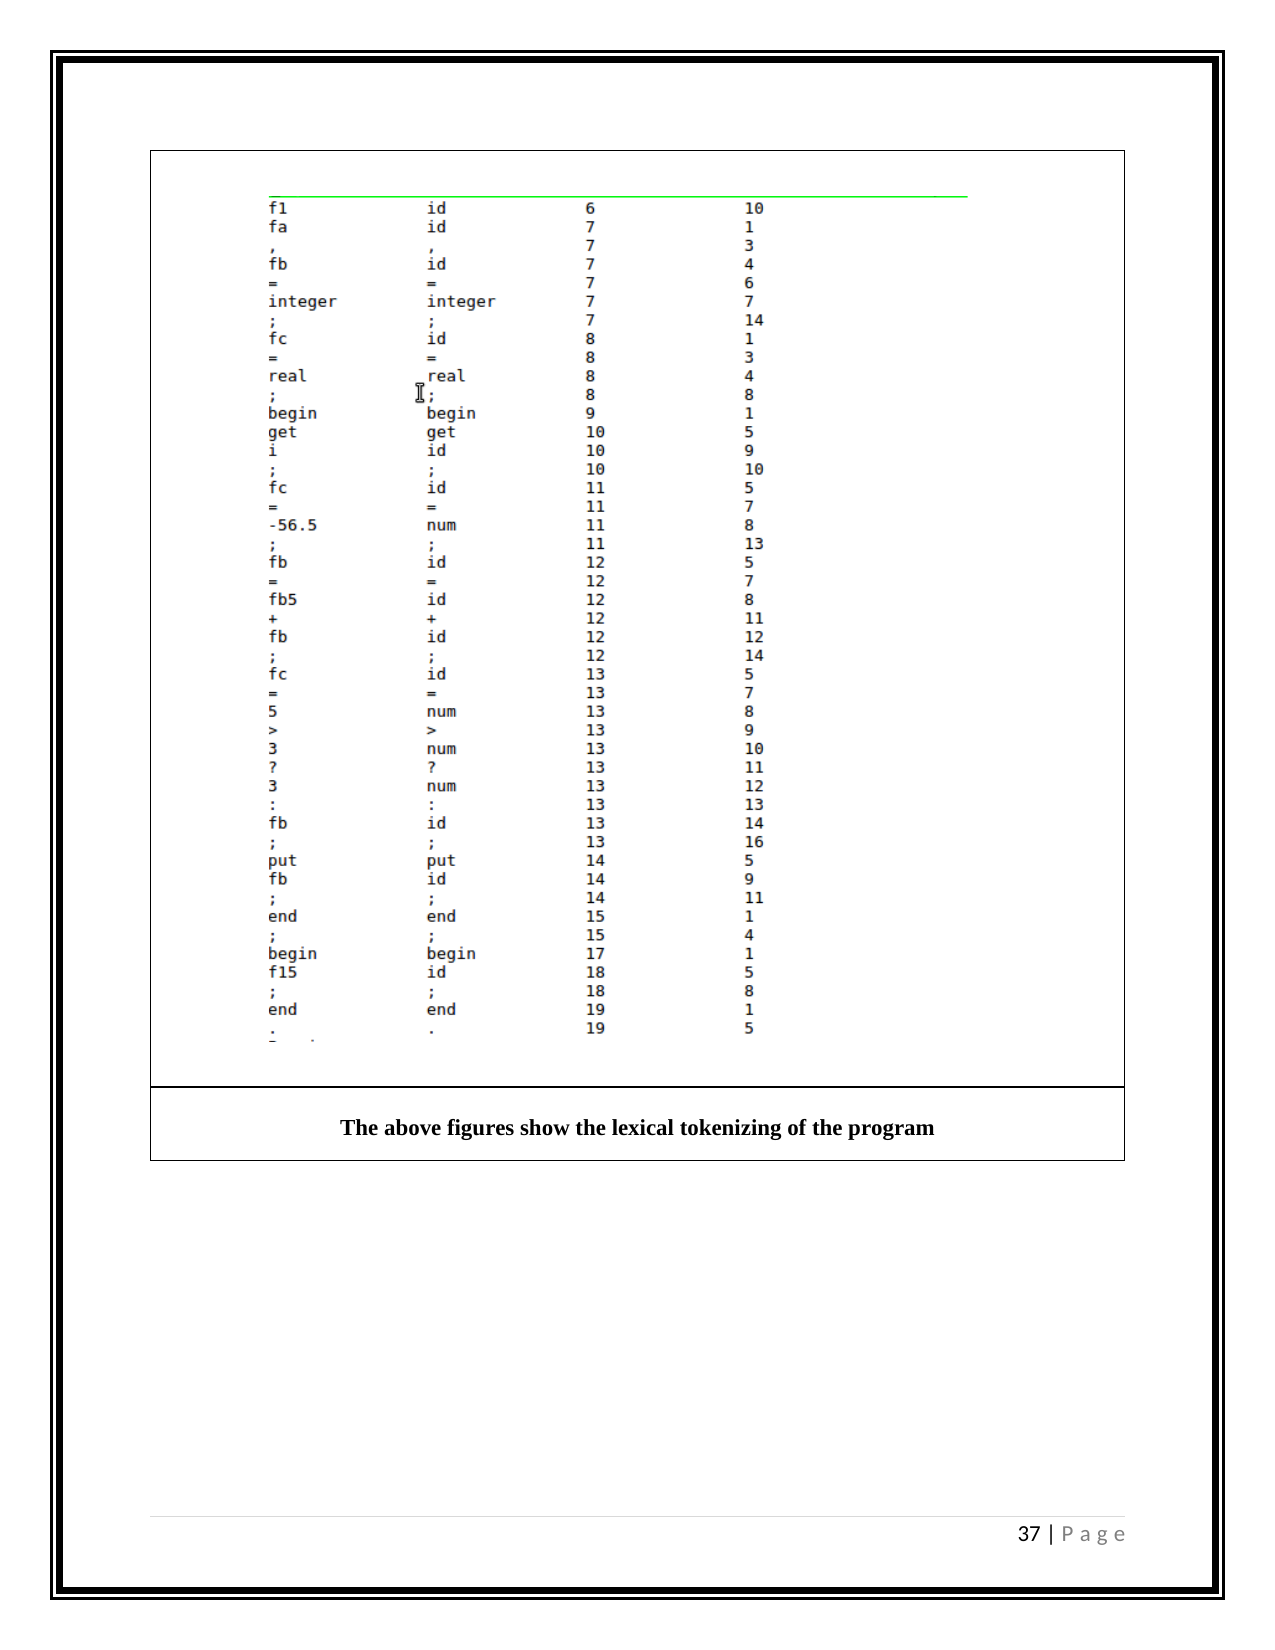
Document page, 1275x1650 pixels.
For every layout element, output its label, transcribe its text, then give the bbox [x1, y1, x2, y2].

table_cell The above figures show the lexical tokenizing of the program [151, 1088, 1124, 1160]
table_cell [151, 151, 1124, 1086]
picture [268, 196, 968, 1042]
